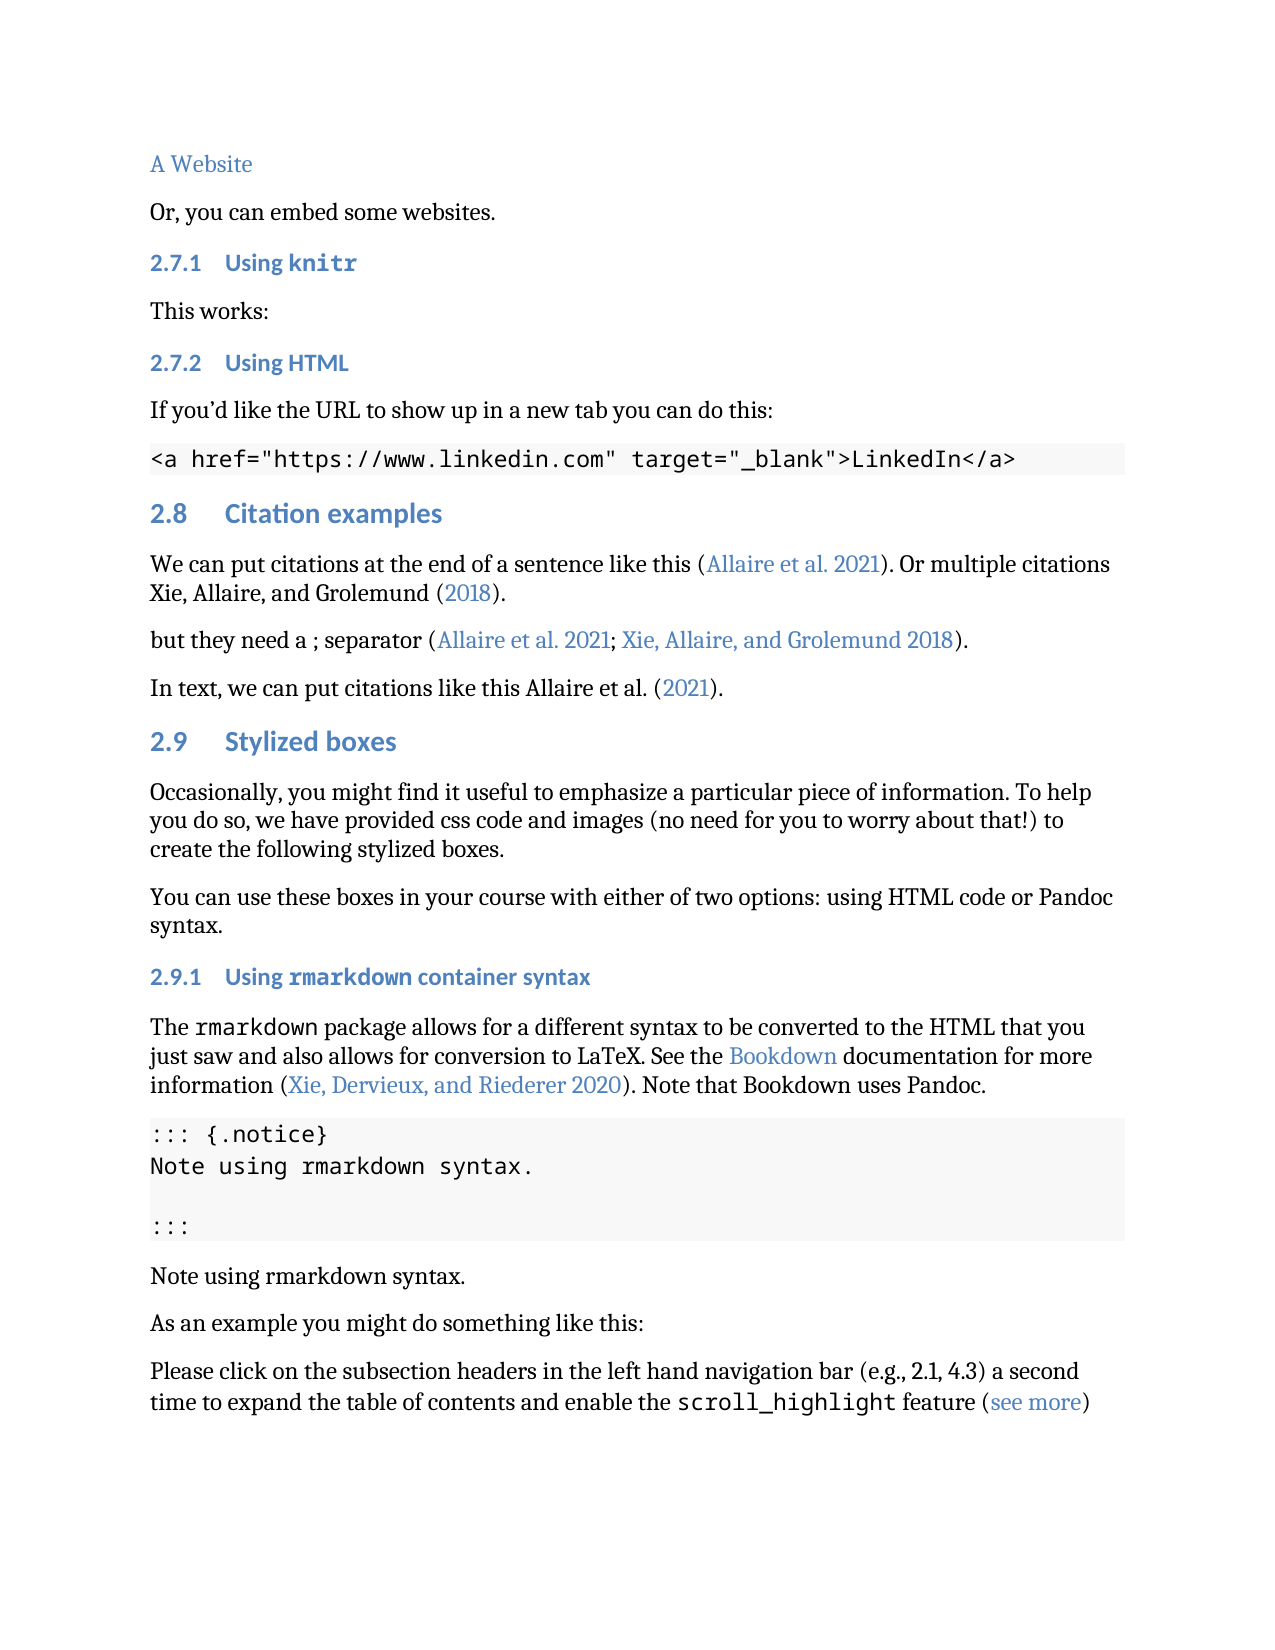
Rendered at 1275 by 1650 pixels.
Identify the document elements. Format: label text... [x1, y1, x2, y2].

text We can put citations at the end of a sentence like this (Allaire et al. 2021). Or multiple citations Xie, Allaire, and Grolemund (2018). [150, 550, 1125, 607]
text This works: [150, 297, 1125, 326]
text but they need a ; separator (Allaire et al. 2021; Xie, Allaire, and Grolemund 2018). [150, 626, 1125, 655]
subtitle 2.9.1 Using rmarkdown container syntax [150, 961, 1125, 992]
subtitle 2.7.2 Using HTML [150, 347, 1125, 377]
text A Website [150, 150, 1125, 179]
text If you’d like the URL to show up in a new tab you can do this: [150, 396, 1125, 425]
text Occasionally, you might find it useful to emphasize a particular piece of information. To help you do so, we have provided css code and images (no need for you to worry about that!) to create the following stylized boxes. [150, 778, 1125, 864]
text <a href="https://www.linkedin.com" target="_blank">LinkedIn</a> [150, 443, 1125, 475]
text You can use these boxes in your course with either of two options: using HTML code or Pandoc syntax. [150, 883, 1125, 940]
subtitle 2.8 Citation examples [150, 496, 1125, 531]
text As an example you might do something like this: [150, 1309, 1125, 1338]
text ::: {.notice} Note using rmarkdown syntax. ::: [150, 1118, 1125, 1241]
text Or, you can embed some websites. [150, 197, 1125, 226]
subtitle 2.9 Stylized boxes [150, 723, 1125, 759]
text In text, we can put citations like this Allaire et al. (2021). [150, 674, 1125, 702]
text The rmarkdown package allows for a different syntax to be converted to the HTML that you just saw and also allows for conversion to LaTeX. See the Bookdown documentation for more information (Xie, Dervieux, and Riederer 2020). Note that Bookdown uses Pandoc. [150, 1011, 1125, 1100]
subtitle 2.7.1 Using knitr [150, 247, 1125, 278]
text Note using rmarkdown syntax. [150, 1262, 1125, 1291]
